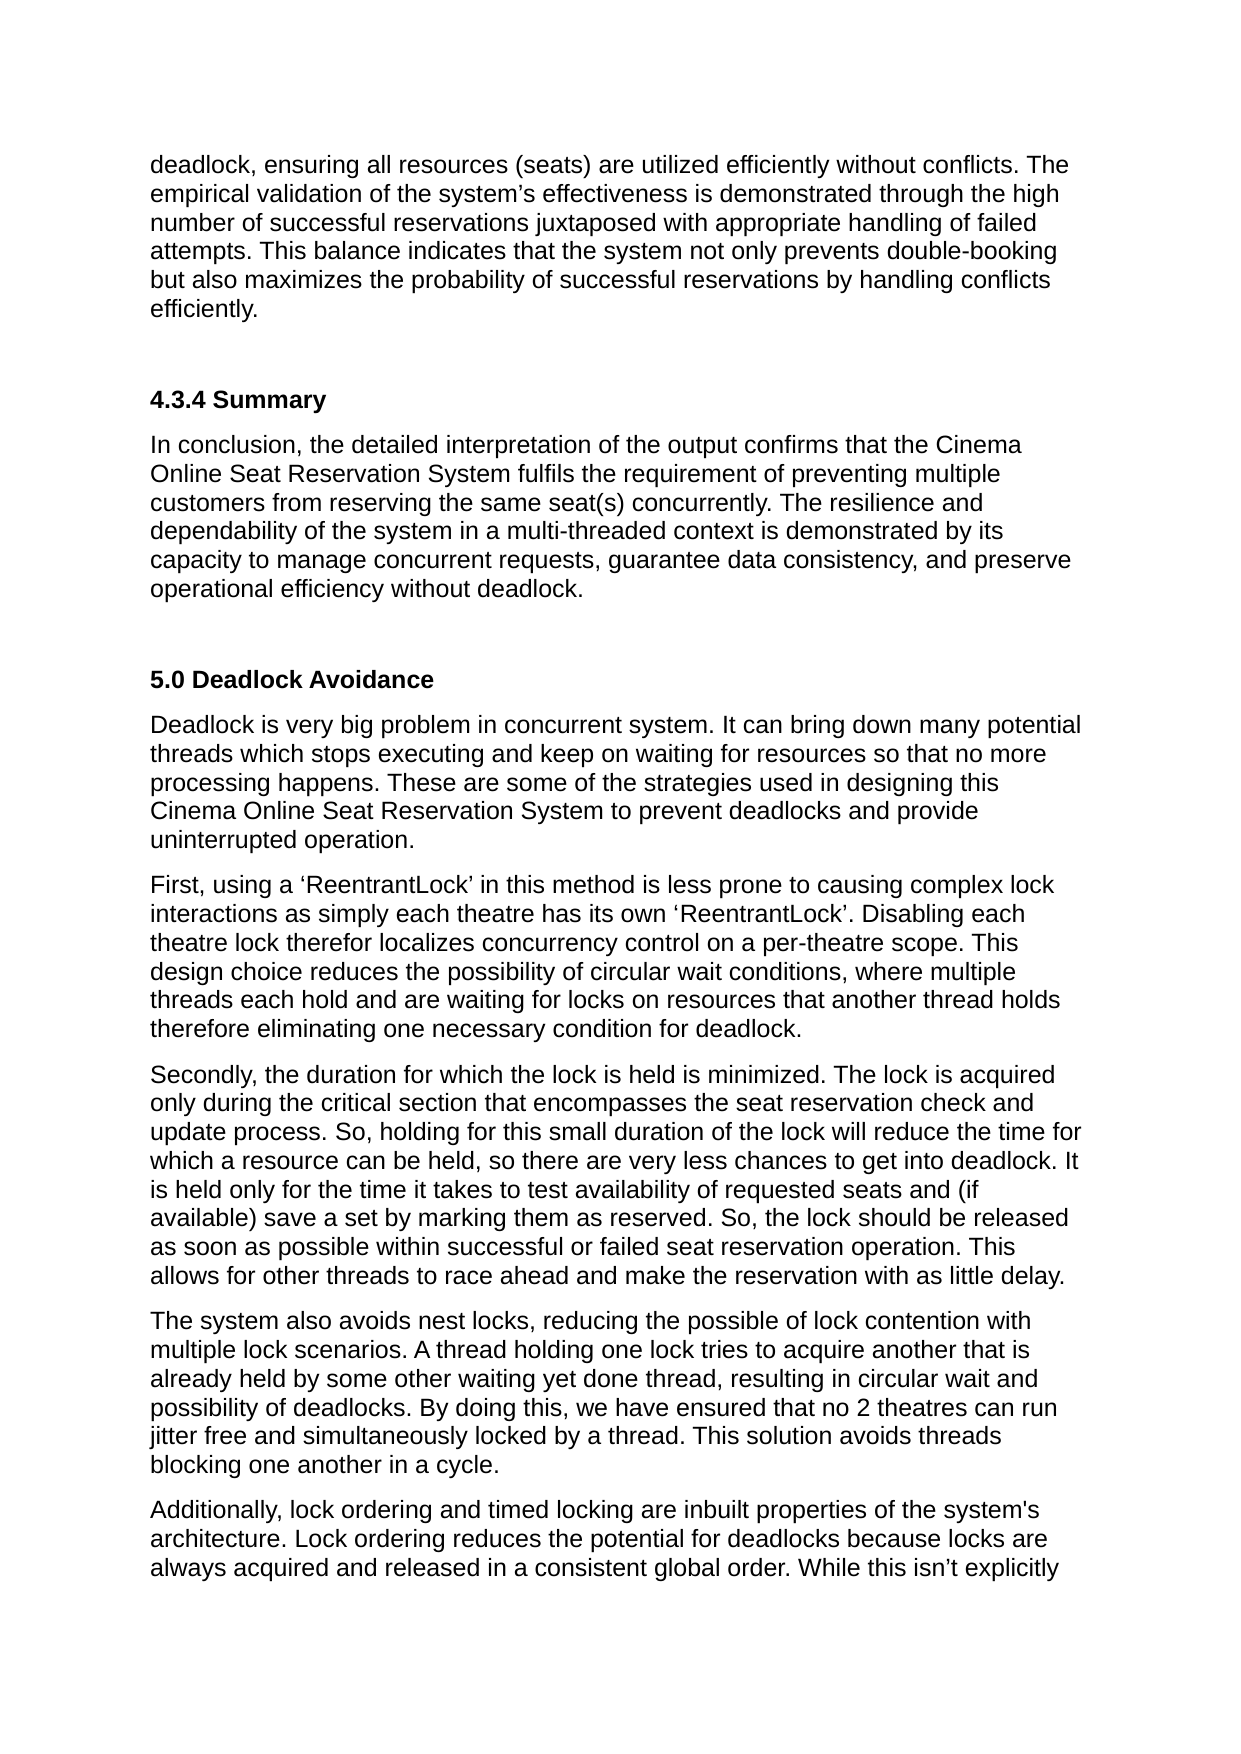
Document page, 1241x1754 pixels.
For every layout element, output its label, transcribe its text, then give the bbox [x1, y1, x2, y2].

text 4.3.4 Summary [150, 384, 1090, 413]
text In conclusion, the detailed interpretation of the output confirms that the Cinema Online Seat Reservation System fulfils the requirement of preventing multiple customers from reserving the same seat(s) concurrently. The resilience and dependability of the system in a multi-threaded context is demonstrated by its capacity to manage concurrent requests, guarantee data consistency, and preserve operational efficiency without deadlock. [150, 430, 1090, 602]
text Secondly, the duration for which the lock is held is minimized. The lock is acquired only during the critical section that encompasses the seat reservation check and update process. So, holding for this small duration of the lock will reduce the time for which a resource can be held, so there are very less chances to get into deadlock. It is held only for the time it takes to test availability of requested seats and (if available) save a set by marking them as reserved. So, the lock should be released as soon as possible within successful or failed seat reservation operation. This allows for other threads to race ahead and make the reservation with as little delay. [150, 1059, 1090, 1289]
text Deadlock is very big problem in concurrent system. It can bring down many potential threads which stops executing and keep on waiting for resources so that no more processing happens. These are some of the strategies used in designing this Cinema Online Seat Reservation System to prevent deadlocks and provide uninterrupted operation. [150, 710, 1090, 854]
text First, using a ‘ReentrantLock’ in this method is less prone to causing complex lock interactions as simply each theatre has its own ‘ReentrantLock’. Disabling each theatre lock therefor localizes concurrency control on a per-theatre scope. This design choice reduces the possibility of circular wait conditions, where multiple threads each hold and are waiting for locks on resources that another thread holds therefore eliminating one necessary condition for deadlock. [150, 870, 1090, 1043]
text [150, 1495, 1090, 1582]
text 5.0 Deadlock Avoidance [150, 664, 1090, 693]
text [150, 150, 1090, 322]
text The system also avoids nest locks, reducing the possible of lock contention with multiple lock scenarios. A thread holding one lock tries to acquire another that is already held by some other waiting yet done thread, resulting in circular wait and possibility of deadlocks. By doing this, we have ensured that no 2 theatres can run jitter free and simultaneously locked by a thread. This solution avoids threads blocking one another in a cycle. [150, 1306, 1090, 1479]
